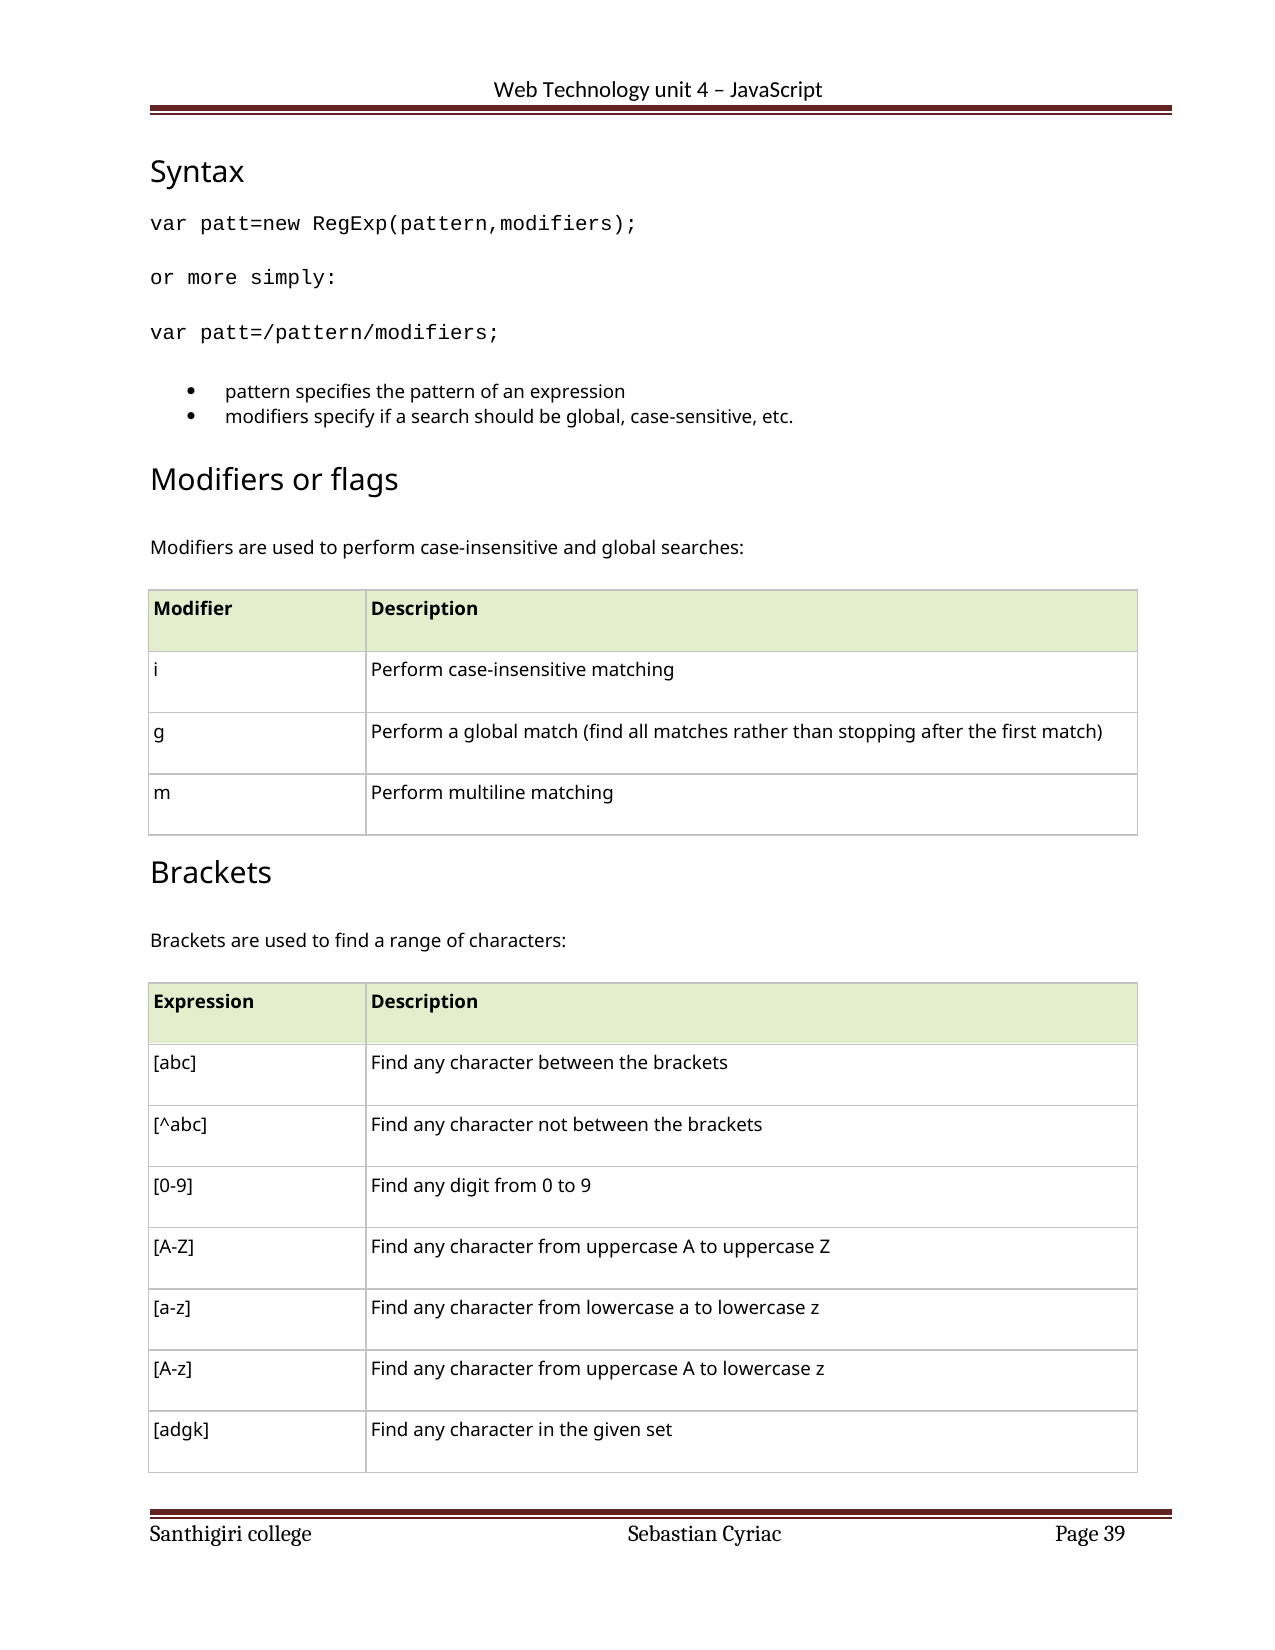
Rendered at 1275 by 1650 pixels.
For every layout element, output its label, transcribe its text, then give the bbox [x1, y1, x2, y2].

table_cell i [149, 652, 365, 712]
text Modifiers are used to perform case-insensitive and global searches: [150, 535, 1172, 560]
table_cell Find any character in the given set [367, 1412, 1137, 1471]
table_cell Find any character from uppercase A to lowercase z [367, 1351, 1137, 1410]
table_cell [abc] [149, 1045, 365, 1104]
table_cell [adgk] [149, 1412, 365, 1471]
table_cell [0-9] [149, 1167, 365, 1227]
table_header Description [367, 984, 1137, 1043]
table_cell Find any character not between the brackets [367, 1106, 1137, 1166]
table_cell Find any digit from 0 to 9 [367, 1167, 1137, 1227]
table_header Modifier [149, 591, 365, 651]
subtitle Syntax [150, 150, 1172, 191]
table_cell m [149, 775, 365, 834]
table_cell Find any character from lowercase a to lowercase z [367, 1290, 1137, 1349]
table_cell Find any character from uppercase A to uppercase Z [367, 1228, 1137, 1288]
table_header Expression [149, 984, 365, 1043]
table_cell [^abc] [149, 1106, 365, 1166]
subtitle Brackets [150, 851, 1172, 892]
table_cell Find any character between the brackets [367, 1045, 1137, 1104]
table_header Description [367, 591, 1137, 651]
table_cell [a-z] [149, 1290, 365, 1349]
list pattern specifies the pattern of an expression [187, 378, 1172, 403]
table_cell [A-Z] [149, 1228, 365, 1288]
text var patt=new RegExp(pattern,modifiers); or more simply: var patt=/pattern/modifiers; [150, 213, 1172, 345]
table_cell g [149, 713, 365, 773]
text Brackets are used to find a range of characters: [150, 928, 1172, 953]
table_cell Perform a global match (find all matches rather than stopping after the first match) [367, 713, 1137, 773]
list modifiers specify if a search should be global, case-sensitive, etc. [187, 403, 1172, 429]
table_cell [A-z] [149, 1351, 365, 1410]
table_cell Perform multiline matching [367, 775, 1137, 834]
table_cell Perform case-insensitive matching [367, 652, 1137, 712]
subtitle Modifiers or flags [150, 458, 1172, 499]
